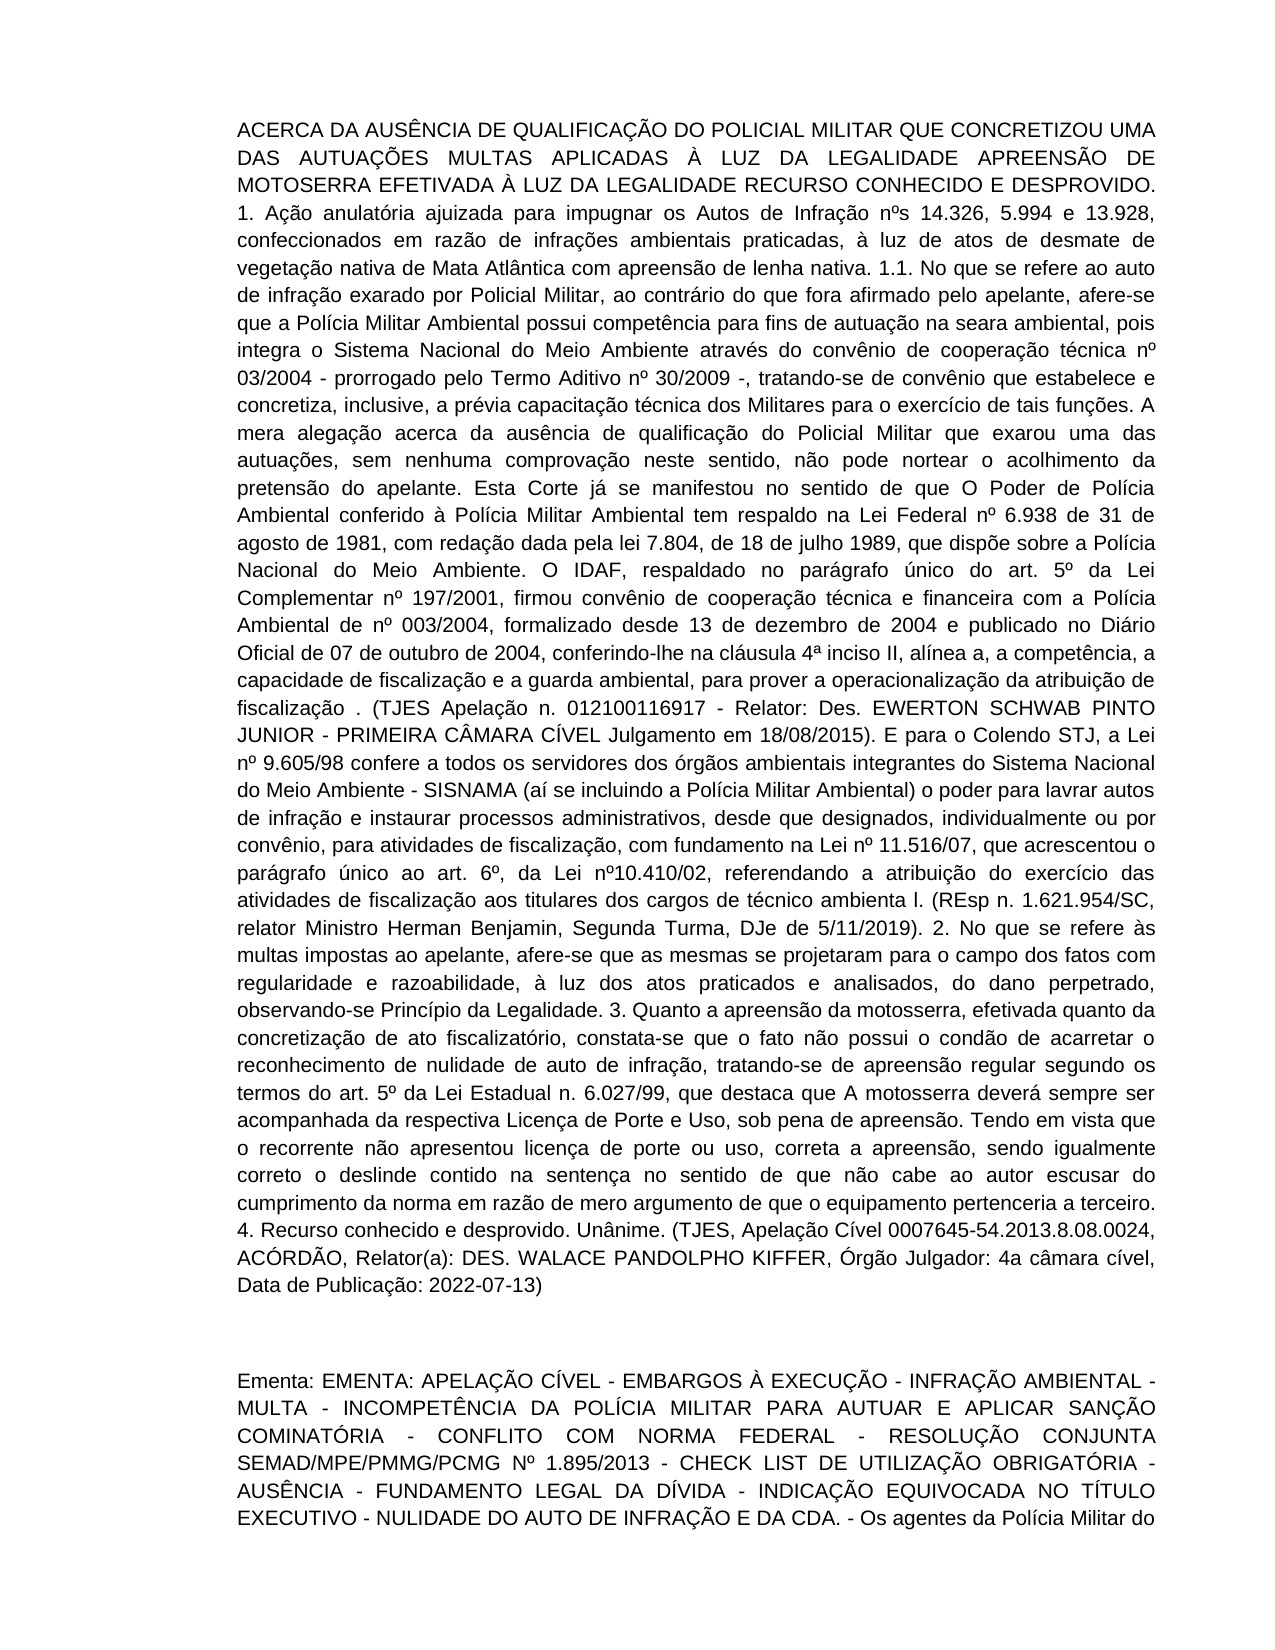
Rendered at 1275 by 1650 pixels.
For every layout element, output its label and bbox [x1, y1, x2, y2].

text [237, 118, 1157, 1297]
text [237, 1369, 1157, 1530]
